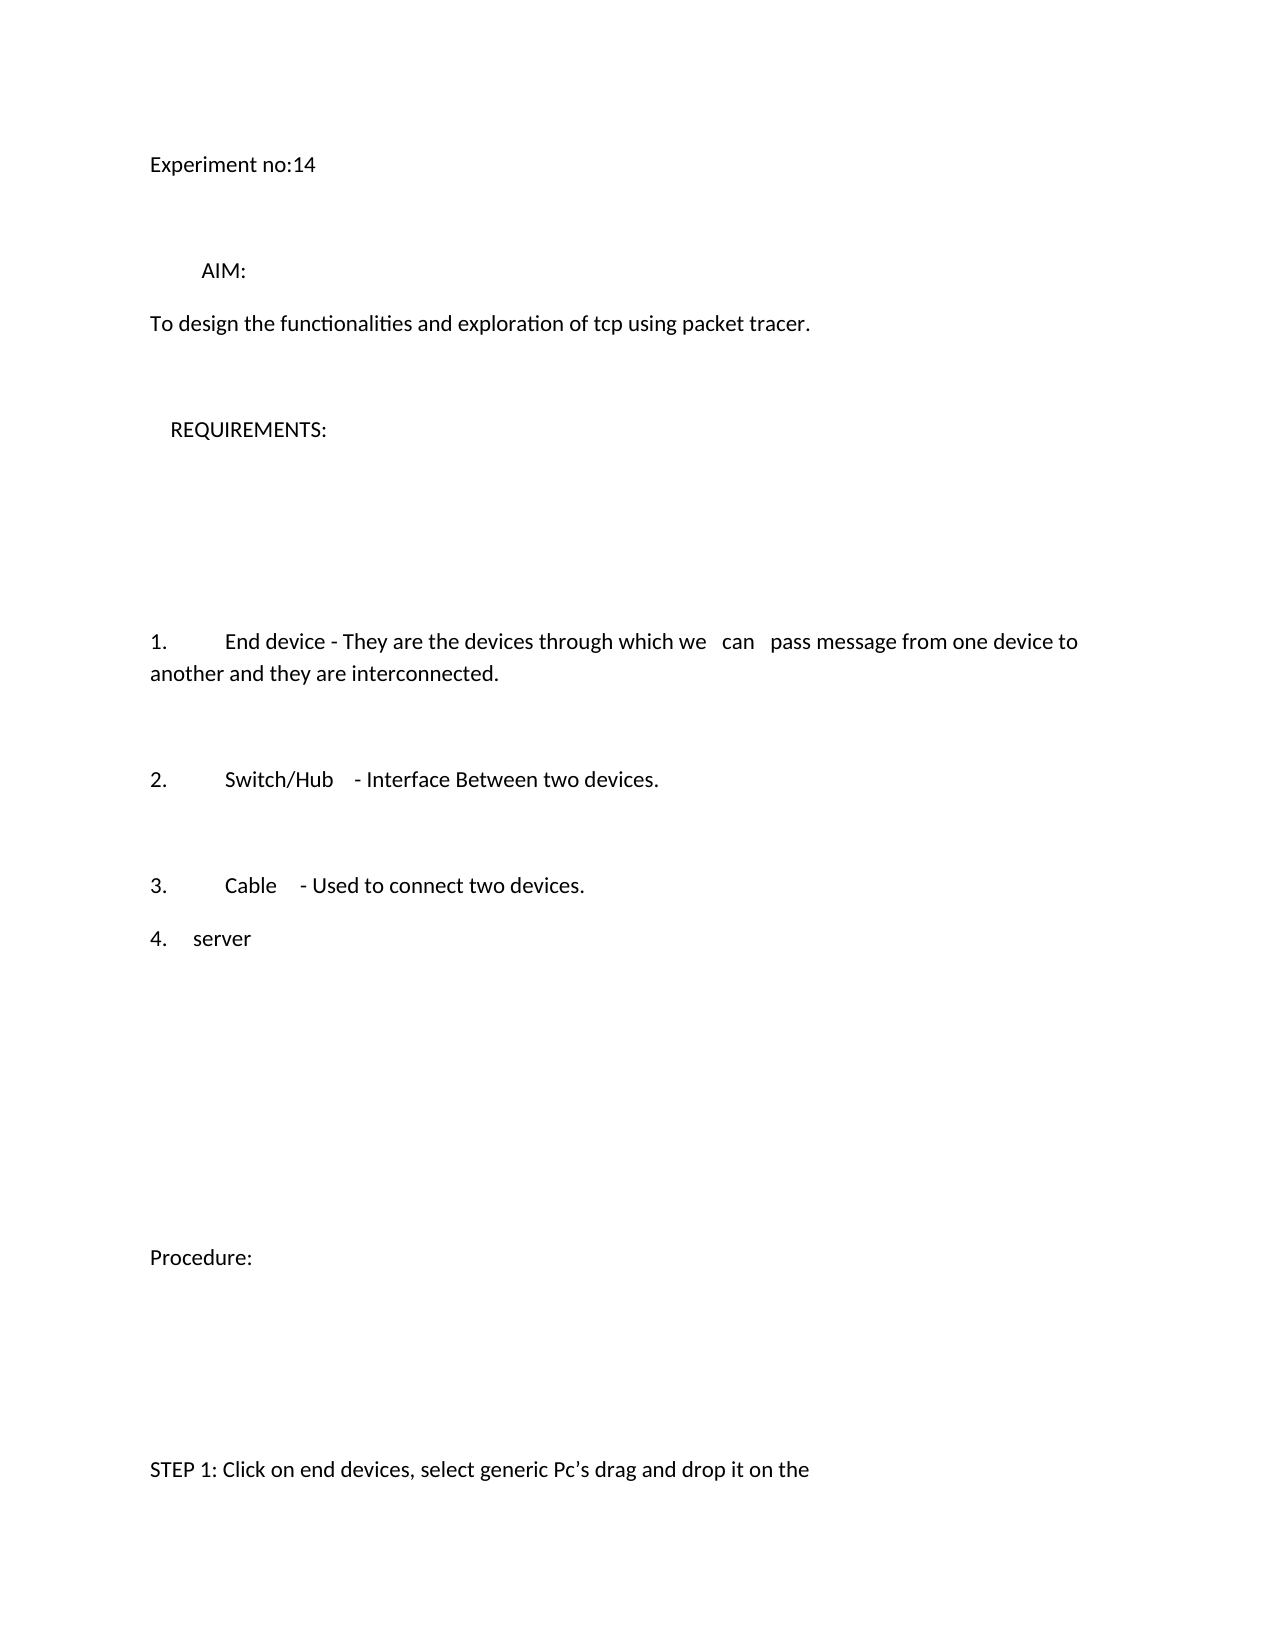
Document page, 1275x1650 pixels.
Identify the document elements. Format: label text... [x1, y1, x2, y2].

text To design the functionalities and exploration of tcp using packet tracer. [150, 309, 1125, 337]
text 2. Switch/Hub - Interface Between two devices. [150, 765, 1125, 793]
text STEP 1: Click on end devices, select generic Pc’s drag and drop it on the [150, 1455, 1125, 1483]
text AIM: [150, 256, 1125, 284]
text REQUIREMENTS: [150, 415, 1125, 443]
text 3. Cable - Used to connect two devices. [150, 871, 1125, 899]
text 4. server [150, 924, 1125, 952]
text Experiment no:14 [150, 150, 1125, 178]
text Procedure: [150, 1243, 1125, 1271]
text 1. End device - They are the devices through which we can pass message from one device to another and they are interconnected. [150, 627, 1125, 687]
